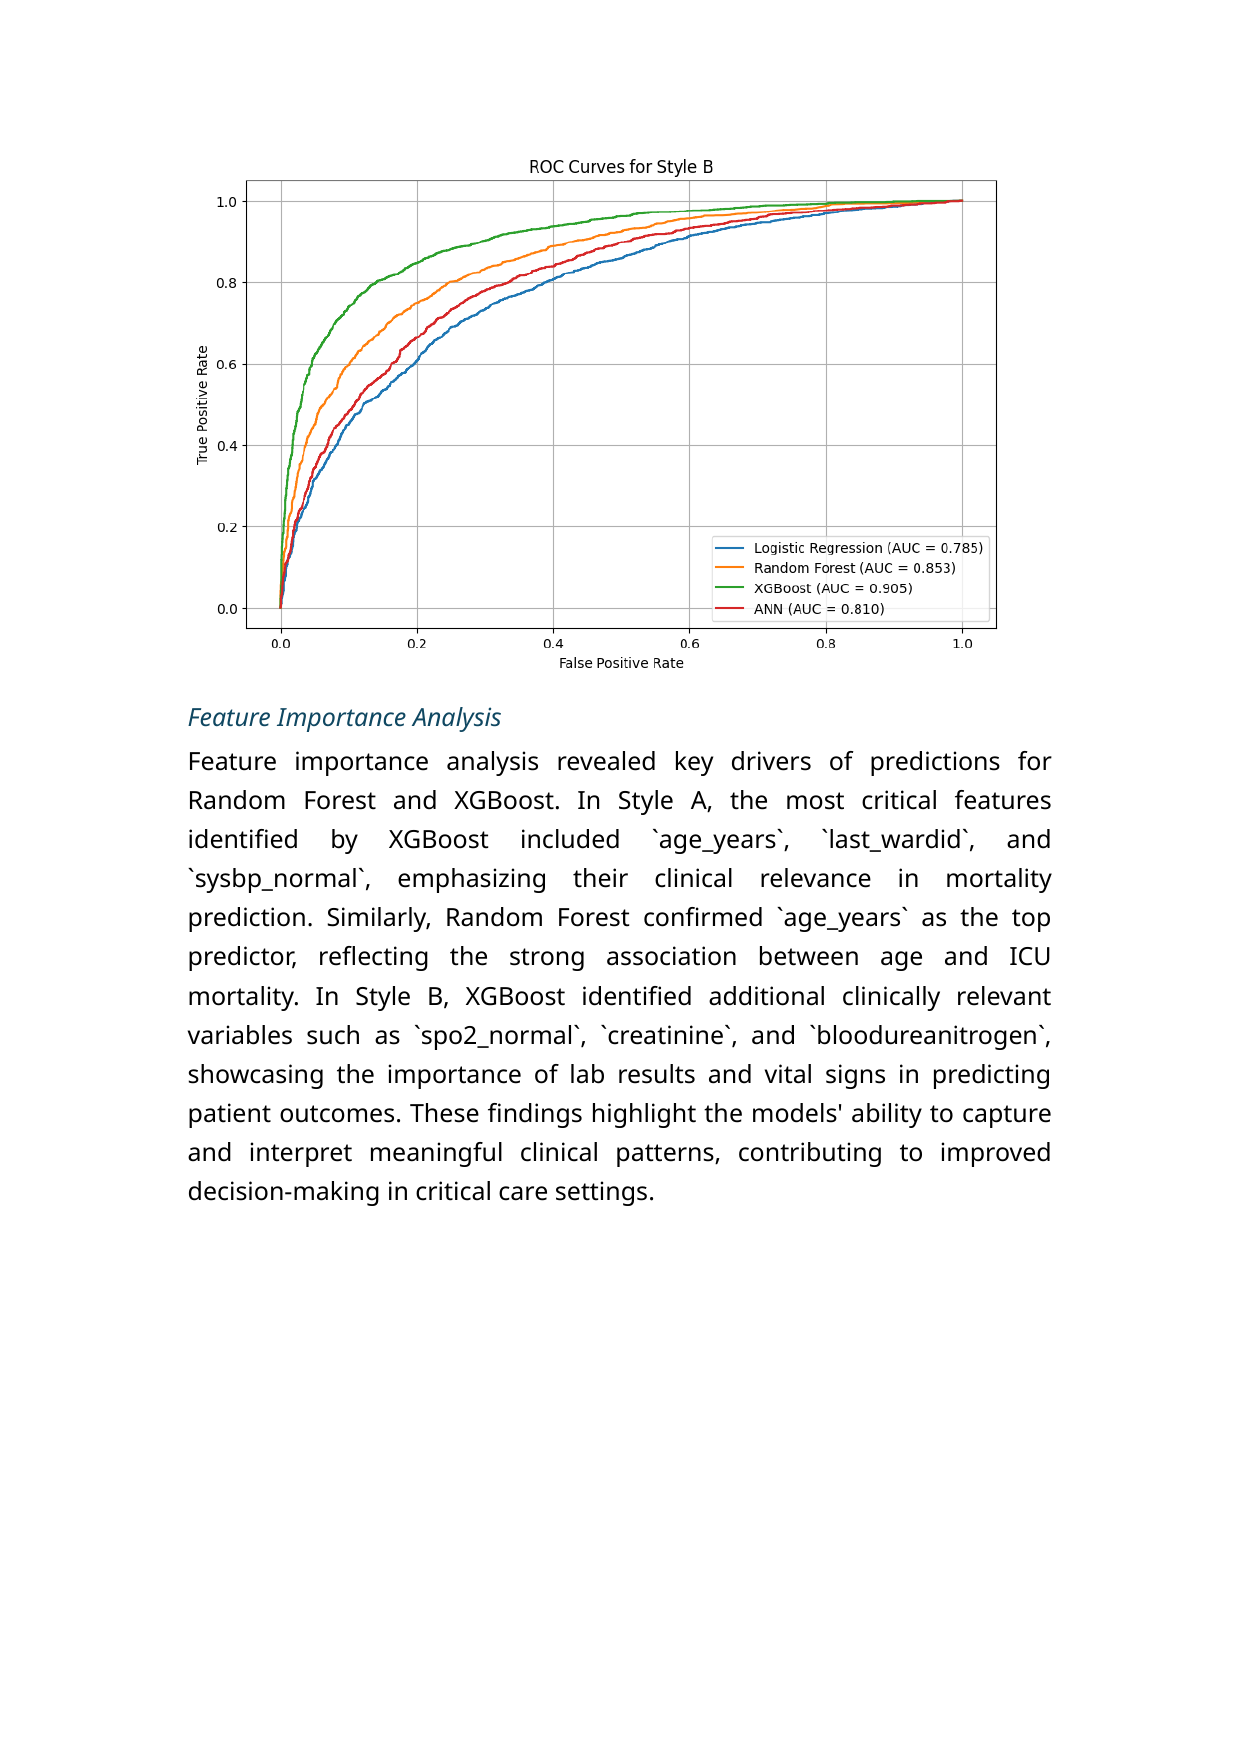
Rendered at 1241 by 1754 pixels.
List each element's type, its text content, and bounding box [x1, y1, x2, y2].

subtitle Feature Importance Analysis [187, 700, 1053, 734]
picture [187, 150, 1005, 679]
text Feature importance analysis revealed key drivers of predictions for Random Forest and XGBoost. In Style A, the most critical features identified by XGBoost included `age_years`, `last_wardid`, and `sysbp_normal`, emphasizing their clinical relevance in mortality prediction. Similarly, Random Forest confirmed `age_years` as the top predictor, reflecting the strong association between age and ICU mortality. In Style B, XGBoost identified additional clinically relevant variables such as `spo2_normal`, `creatinine`, and `bloodureanitrogen`, showcasing the importance of lab results and vital signs in predicting patient outcomes. These findings highlight the models' ability to capture and interpret meaningful clinical patterns, contributing to improved decision-making in critical care settings. [187, 743, 1053, 1208]
